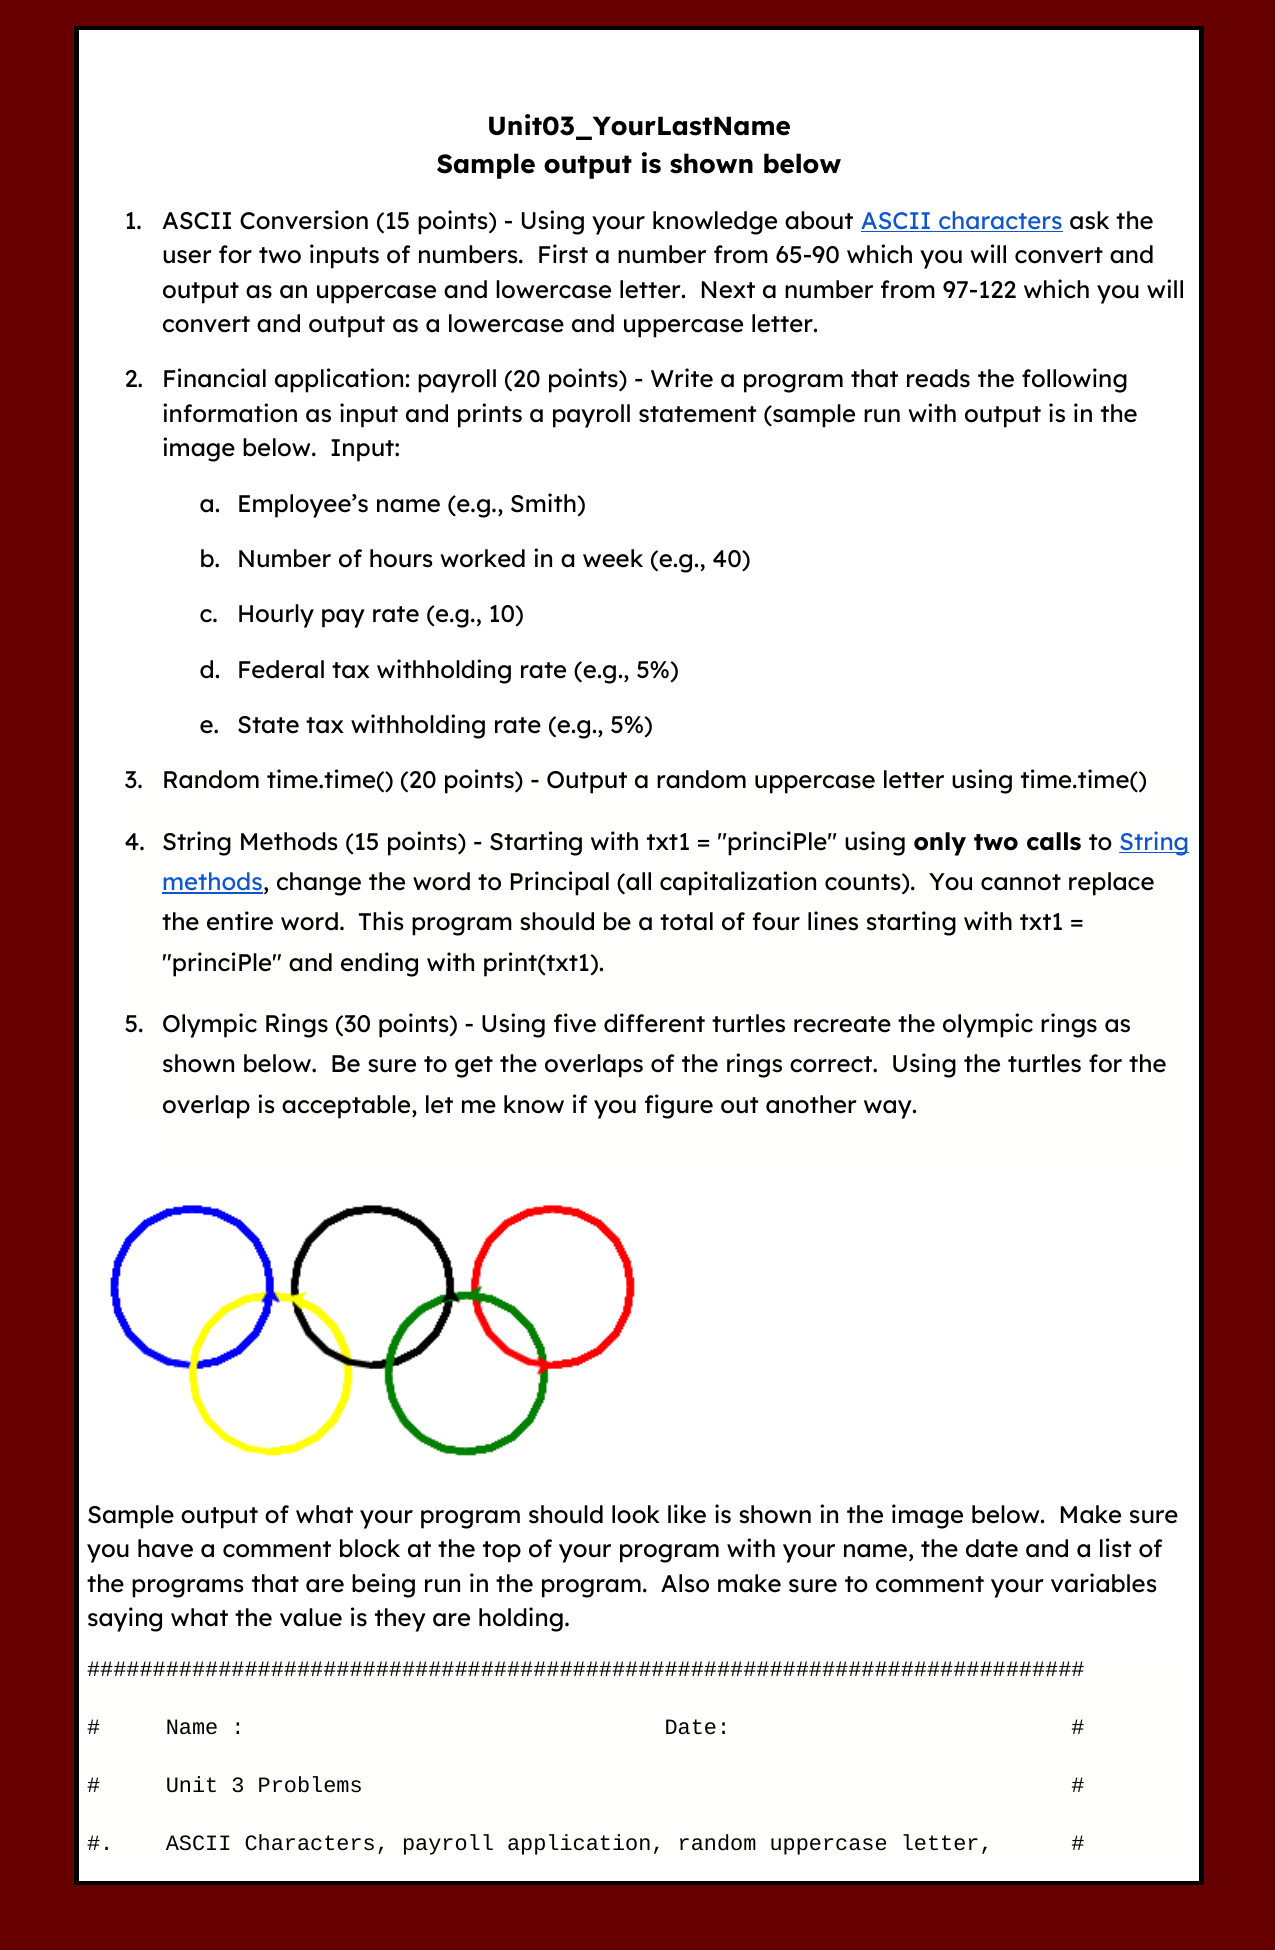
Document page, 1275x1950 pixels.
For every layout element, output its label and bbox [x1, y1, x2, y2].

picture [86, 1191, 672, 1479]
table_cell [79, 30, 1199, 1881]
